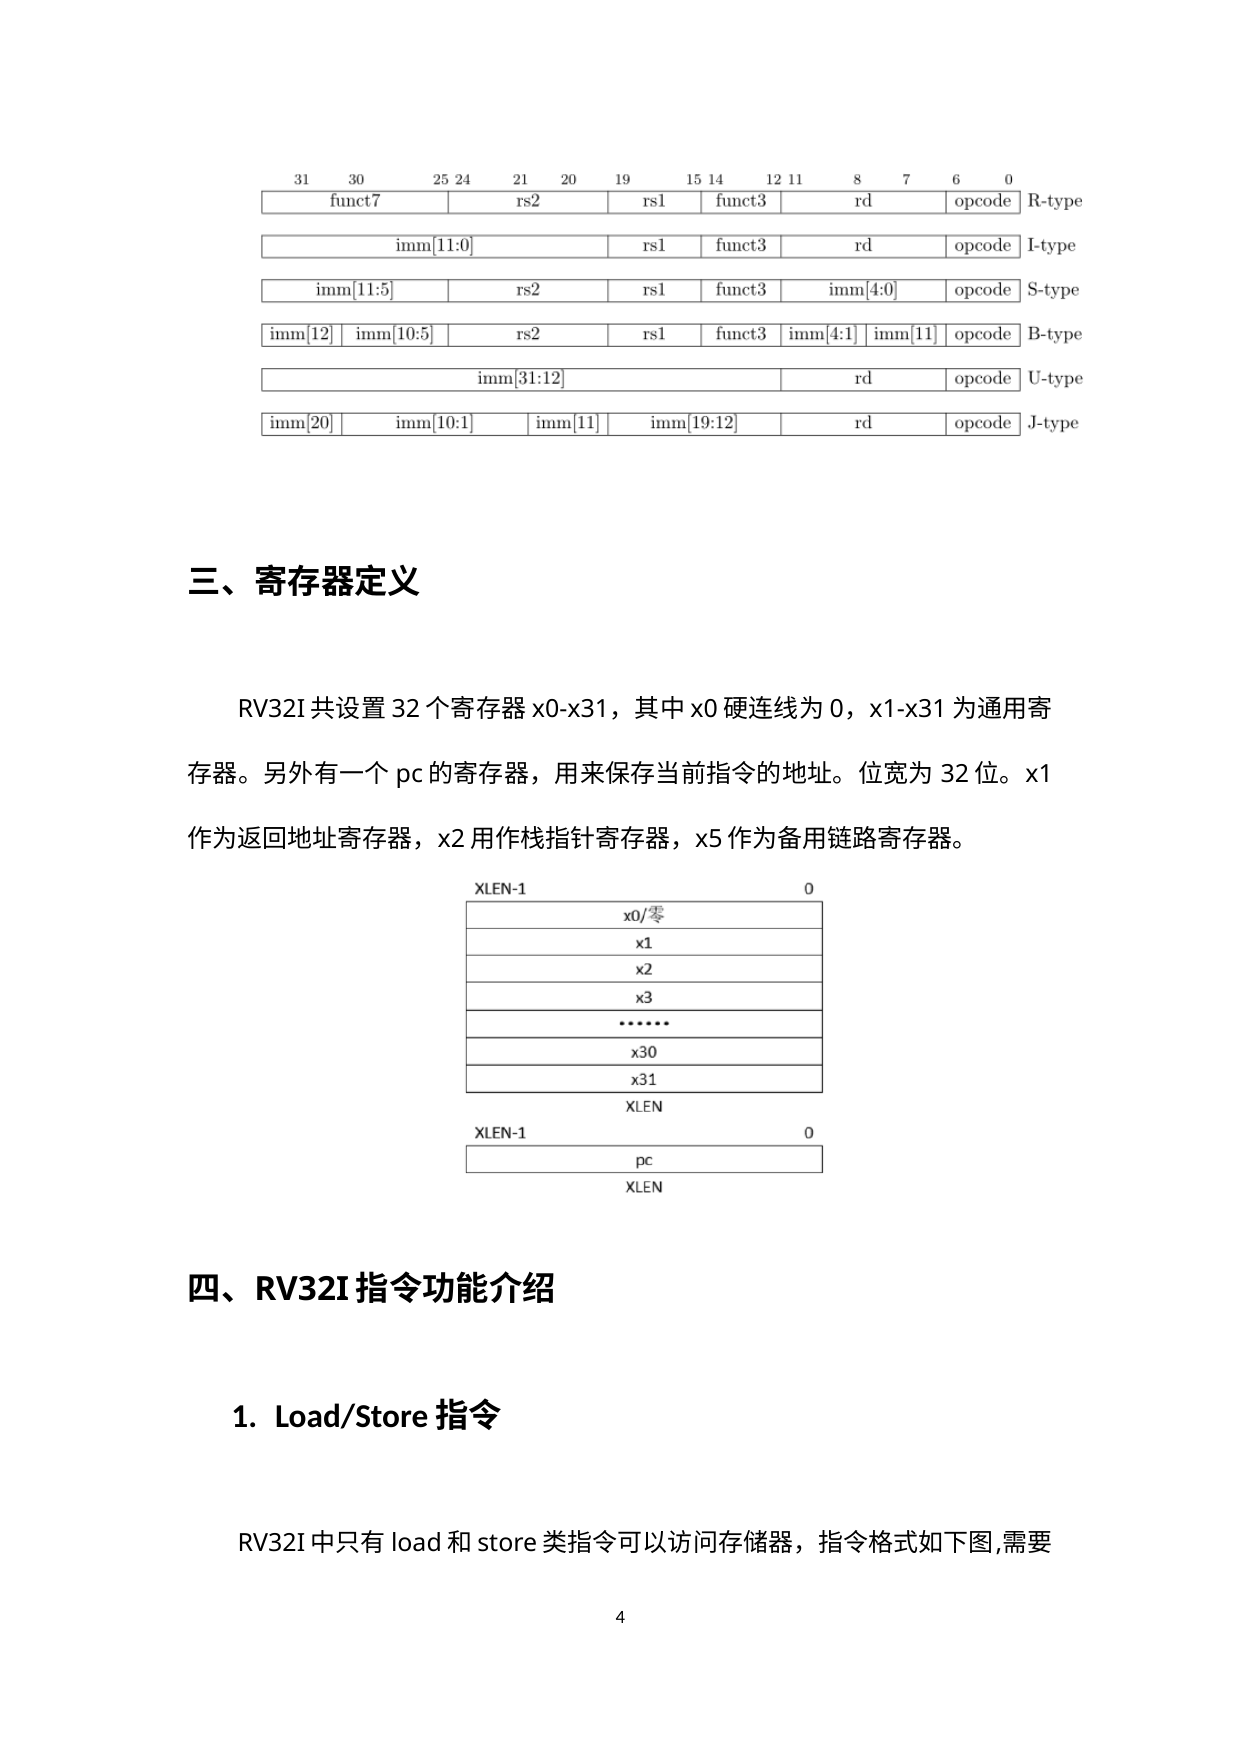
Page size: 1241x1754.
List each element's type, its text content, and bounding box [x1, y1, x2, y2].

picture [449, 868, 841, 1199]
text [187, 1508, 1053, 1573]
subtitle Load/Store指令 [231, 1381, 1053, 1446]
subtitle 三、寄存器定义 [187, 547, 1053, 612]
picture [237, 162, 1103, 445]
subtitle 四、RV32I指令功能介绍 [187, 1253, 1053, 1318]
text RV32I共设置32个寄存器x0-x31，其中x0硬连线为0，x1-x31为通用寄存器。另外有一个pc的寄存器，用来保存当前指令的地址。位宽为32位。x1作为返回地址寄存器，x2用作栈指针寄存器，x5作为备用链路寄存器。 [187, 674, 1053, 869]
